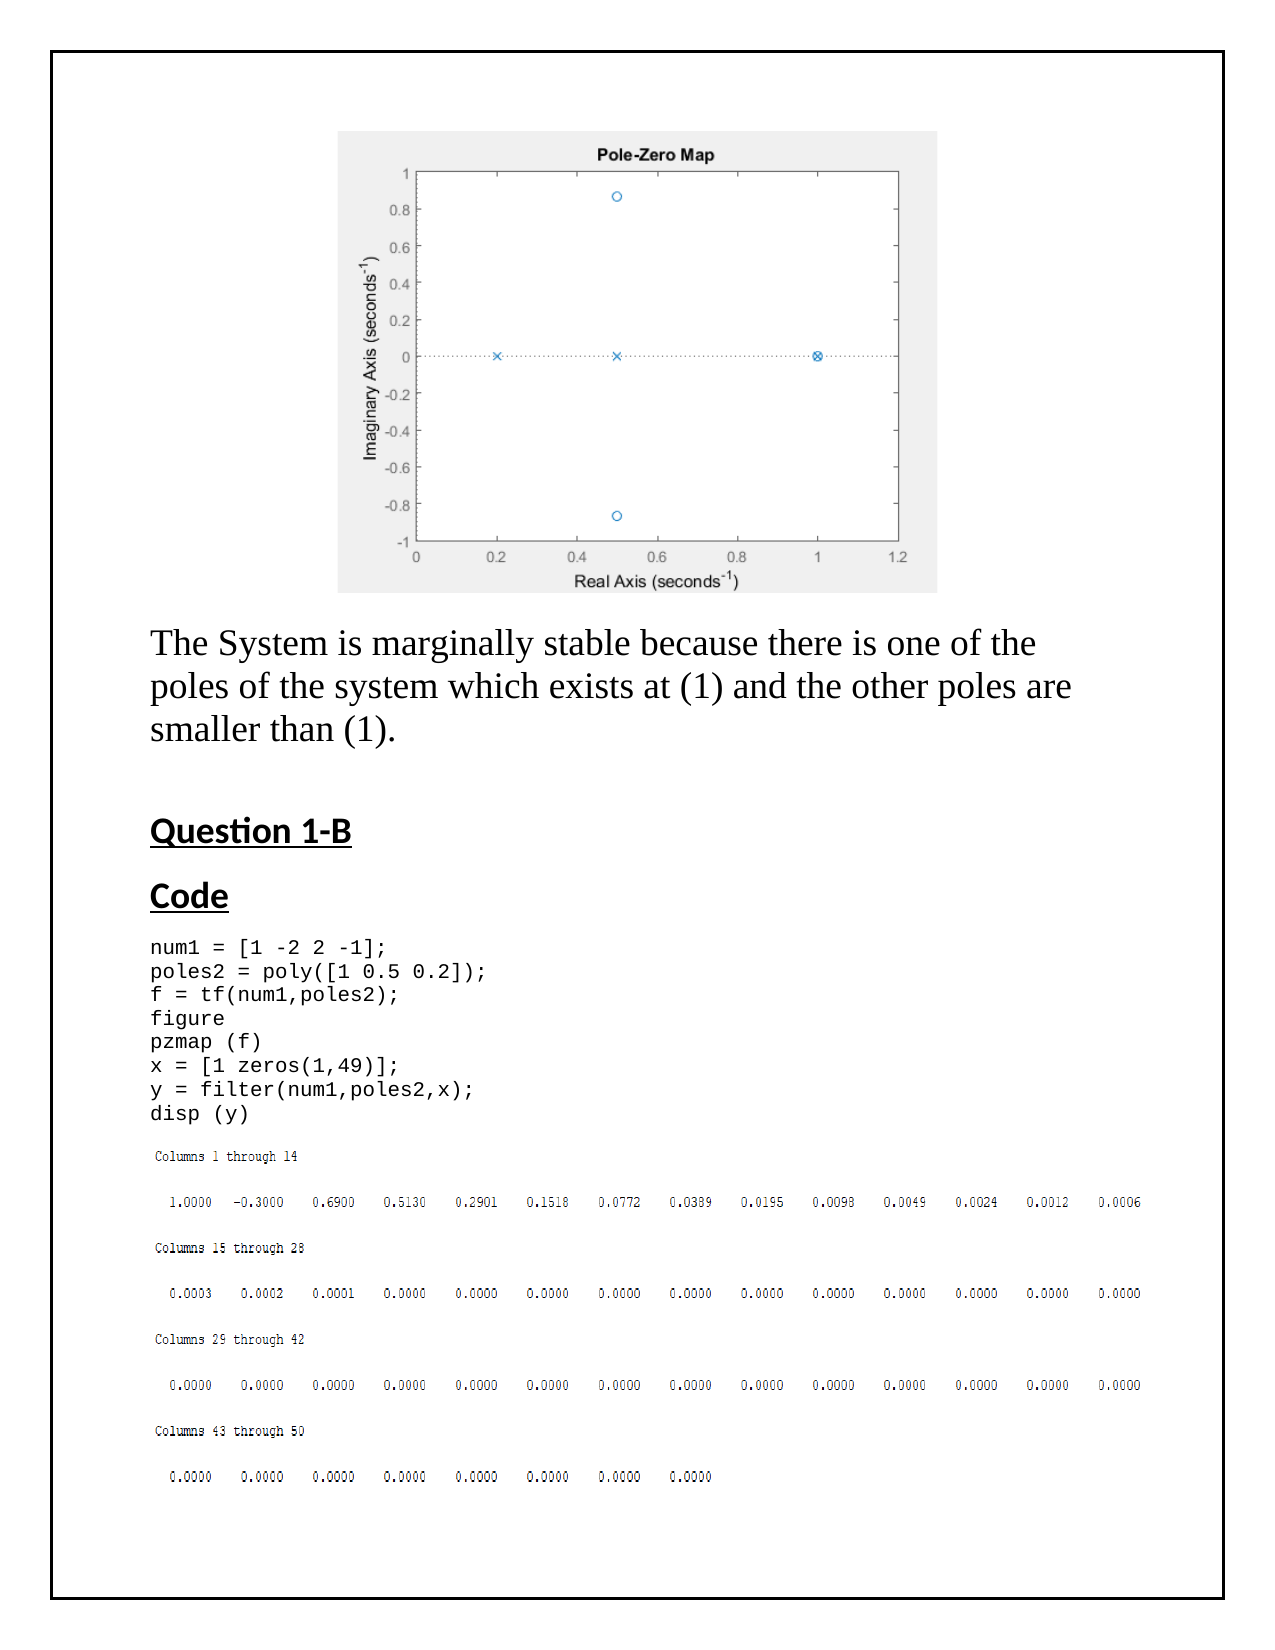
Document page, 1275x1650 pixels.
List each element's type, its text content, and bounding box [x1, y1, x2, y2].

text f = tf(num1,poles2); [150, 984, 1125, 1008]
text Code [150, 872, 1125, 918]
text x = [1 zeros(1,49)]; [150, 1055, 1125, 1079]
text num1 = [1 -2 2 -1]; [150, 937, 1125, 961]
text disp (y) [150, 1102, 1125, 1126]
text figure [150, 1008, 1125, 1032]
text y = filter(num1,poles2,x); [150, 1079, 1125, 1102]
text poles2 = poly([1 0.5 0.2]); [150, 961, 1125, 984]
text The System is marginally stable because there is one of the poles of the system which exists at (1) and the other poles are smaller than (1). [150, 621, 1125, 750]
text pzmap (f) [150, 1032, 1125, 1055]
picture [150, 1149, 1158, 1496]
picture [337, 131, 938, 593]
text Question 1-B [150, 807, 1125, 852]
